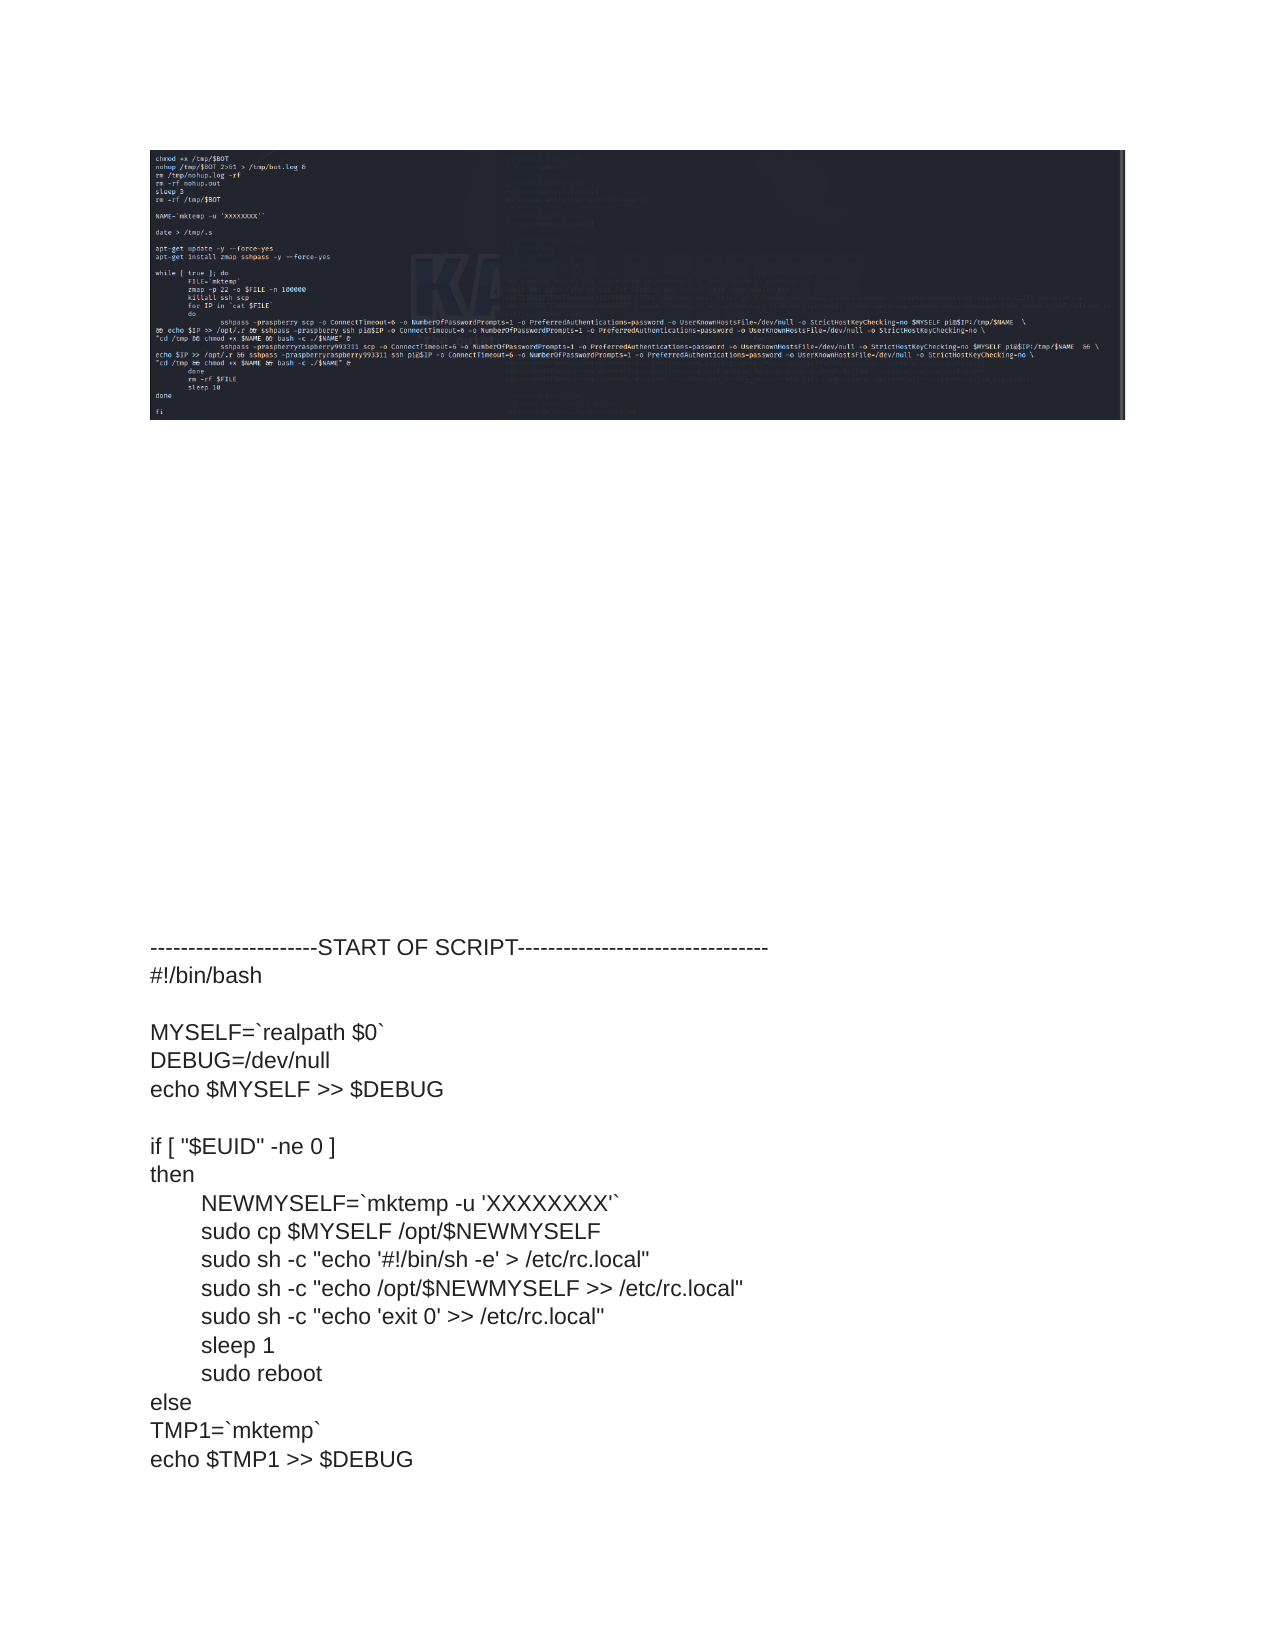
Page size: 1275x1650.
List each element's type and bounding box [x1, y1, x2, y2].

picture [150, 150, 1125, 420]
text [150, 420, 1125, 1472]
